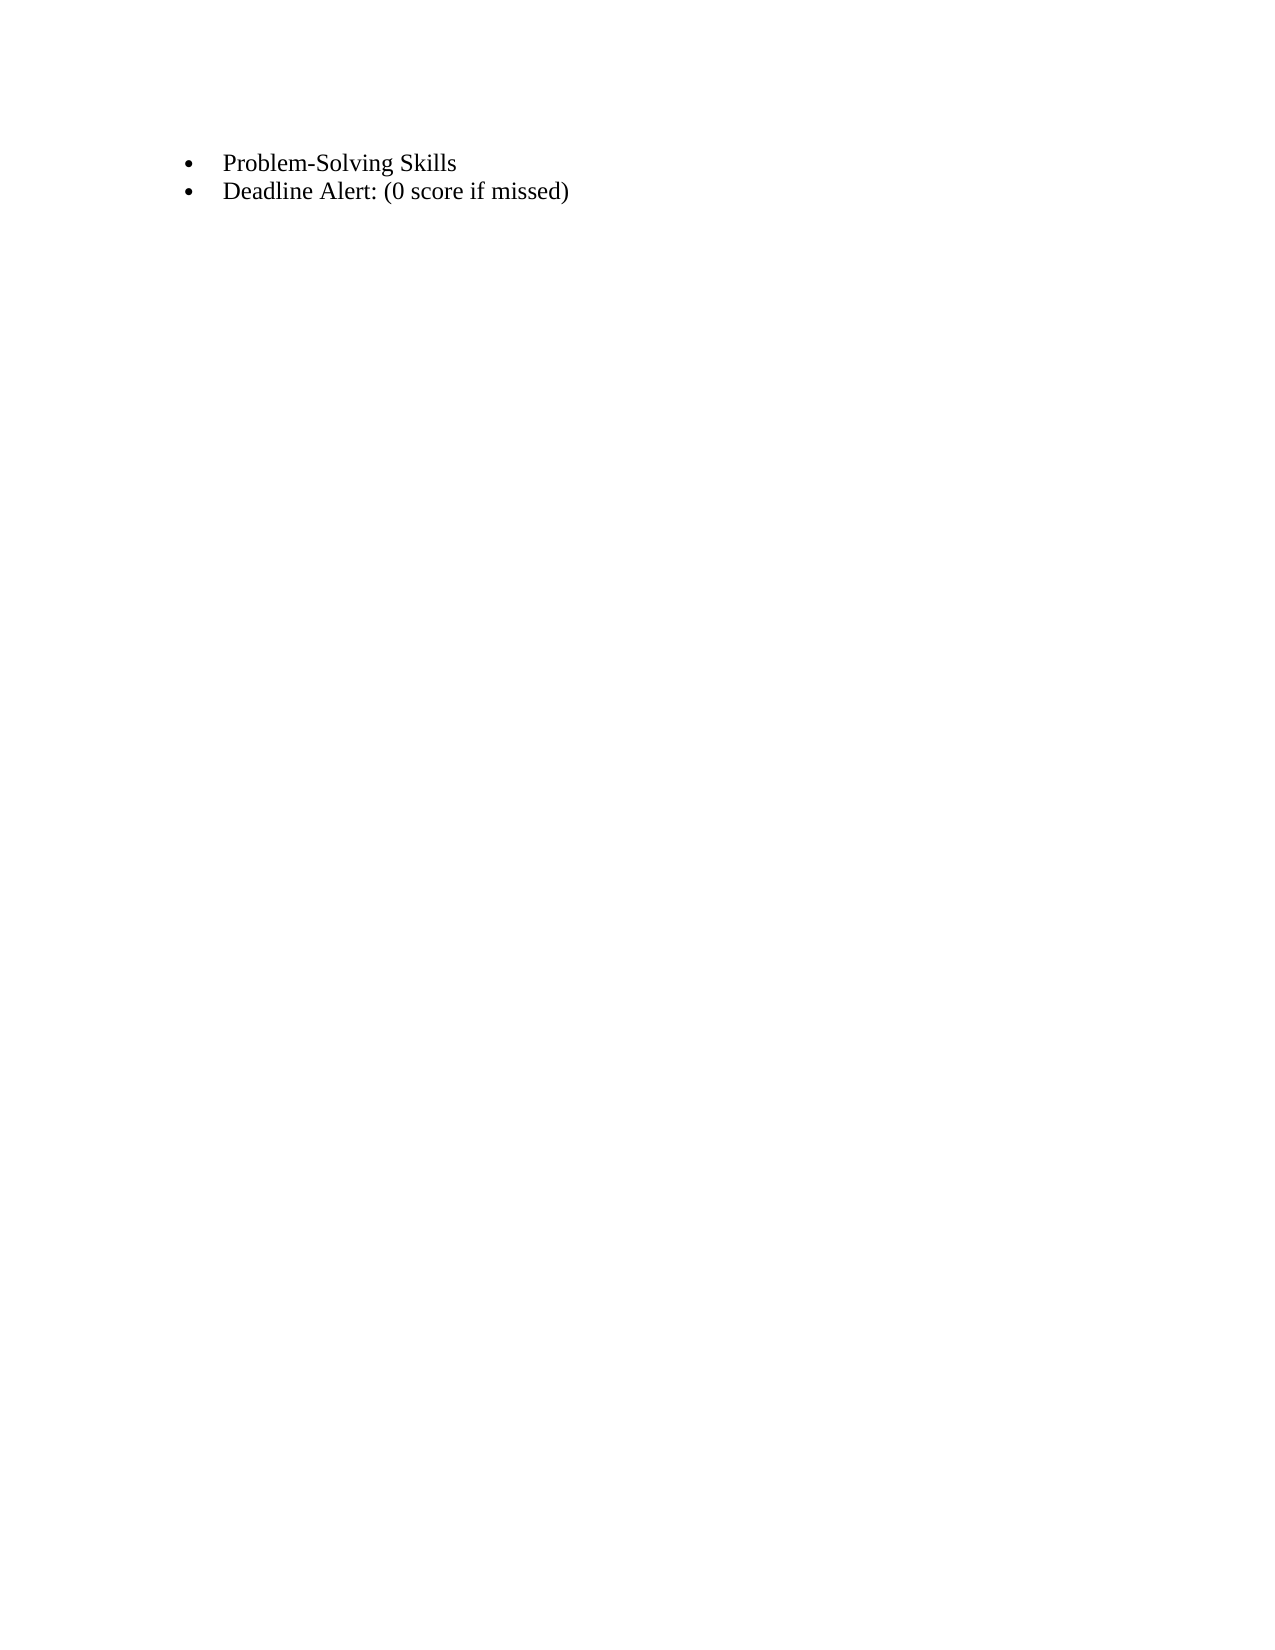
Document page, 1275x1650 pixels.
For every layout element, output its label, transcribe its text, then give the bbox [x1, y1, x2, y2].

list Problem-Solving Skills [185, 148, 1127, 176]
list Deadline Alert: (0 score if missed) [185, 176, 1127, 205]
